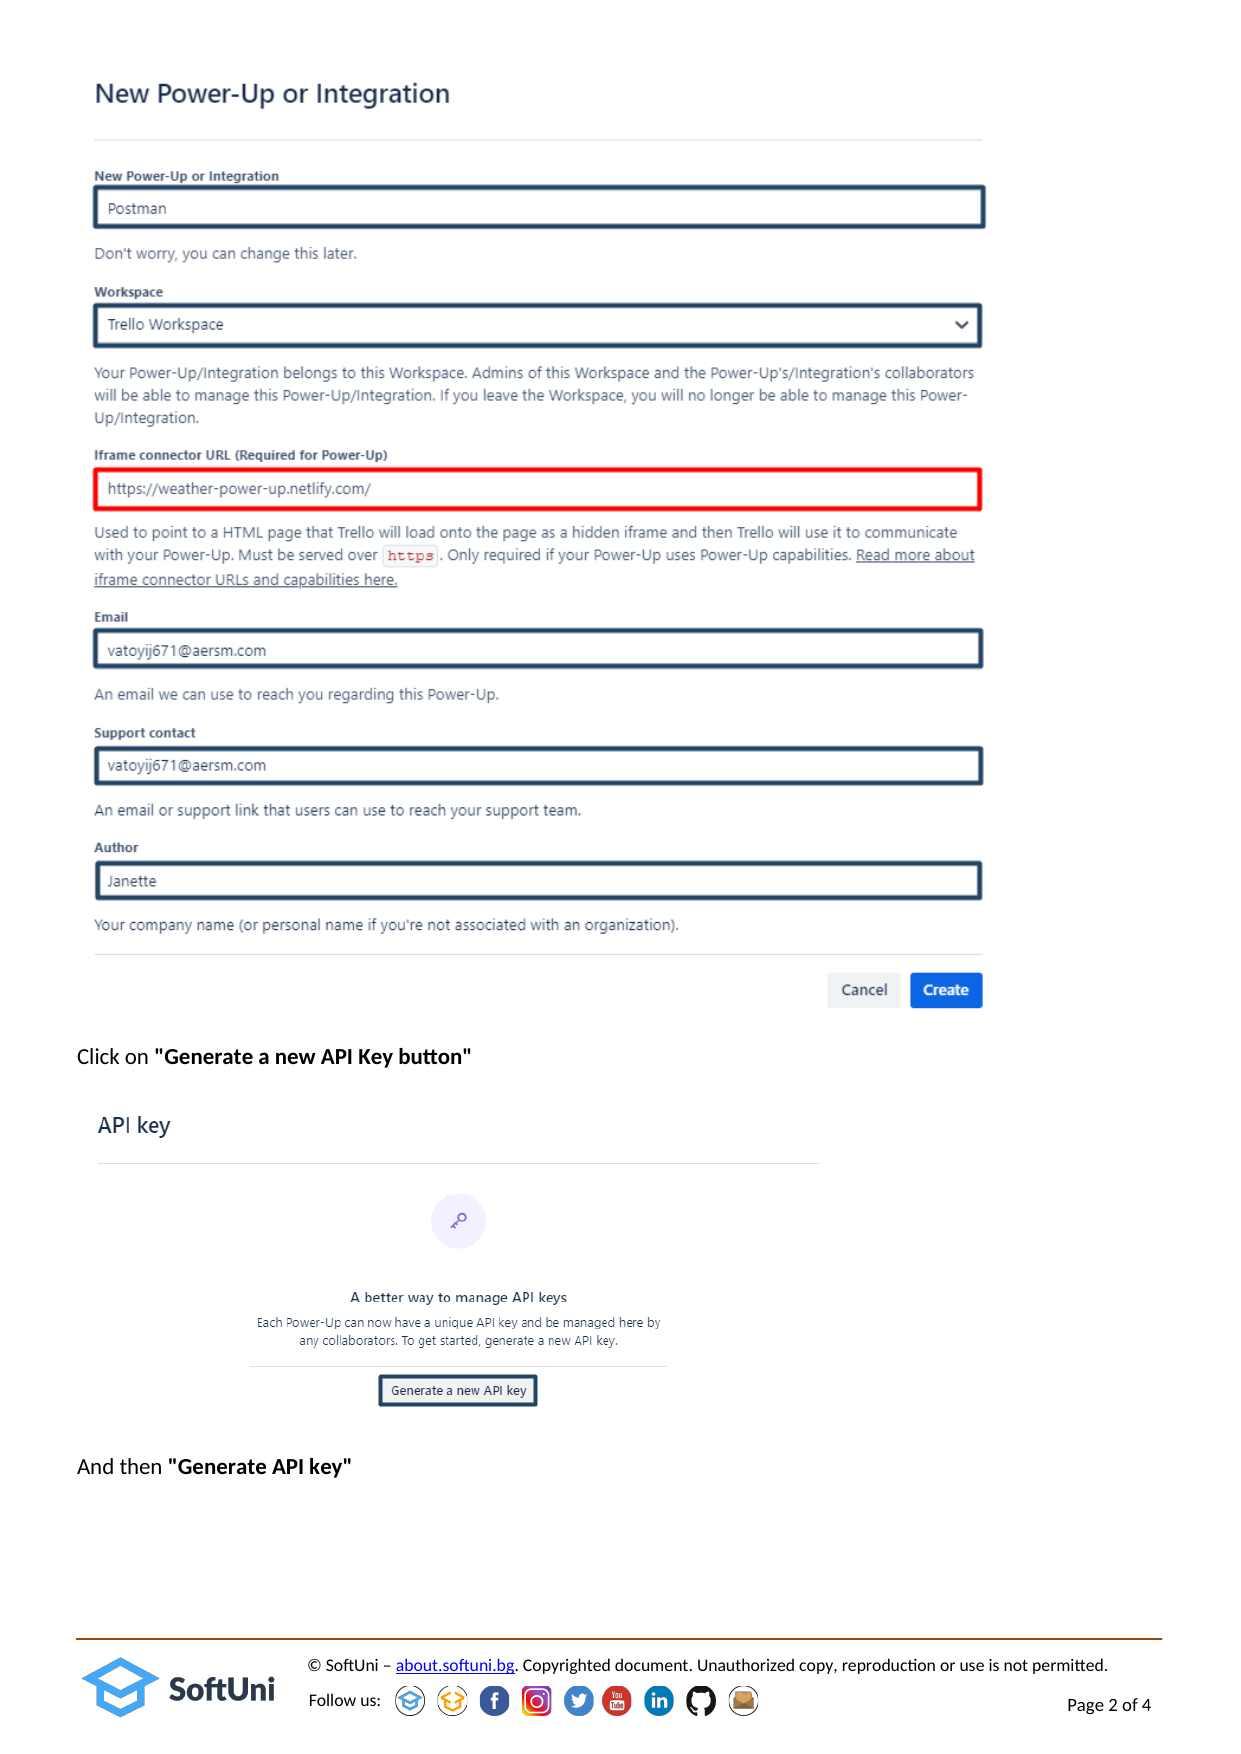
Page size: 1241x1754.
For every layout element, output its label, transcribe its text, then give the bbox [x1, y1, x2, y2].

text Click on "Generate a new API Key button" [77, 1042, 1163, 1071]
picture [437, 1686, 468, 1716]
picture [665, 1707, 674, 1716]
picture [76, 65, 1004, 1026]
picture [564, 1686, 594, 1716]
text And then "Generate API key" [77, 1452, 1163, 1480]
picture [395, 1686, 425, 1716]
picture [686, 1686, 716, 1716]
picture [75, 1651, 281, 1723]
picture [76, 1087, 844, 1436]
picture [522, 1686, 552, 1716]
picture [602, 1686, 632, 1716]
picture [728, 1686, 759, 1716]
picture [644, 1686, 651, 1694]
picture [479, 1686, 510, 1716]
picture [644, 1707, 653, 1716]
picture [658, 1698, 667, 1707]
picture [667, 1686, 674, 1694]
